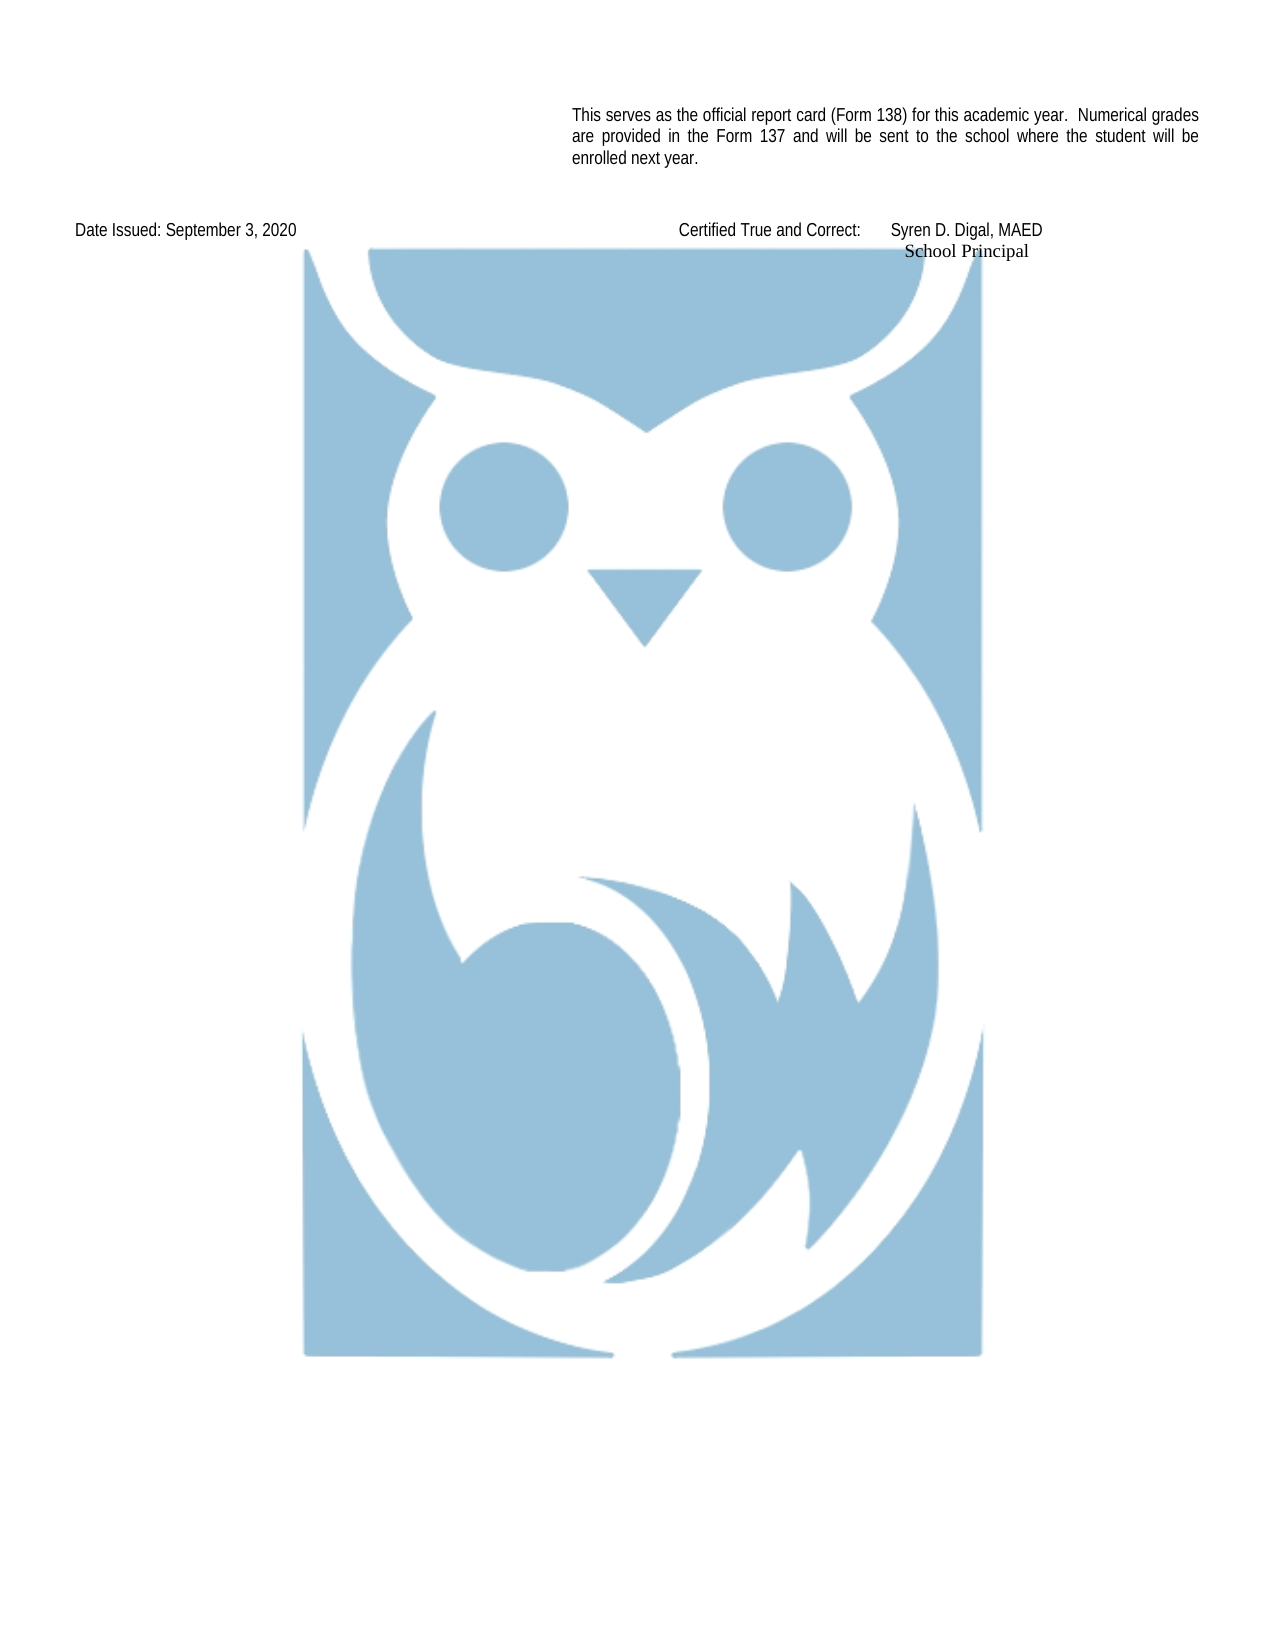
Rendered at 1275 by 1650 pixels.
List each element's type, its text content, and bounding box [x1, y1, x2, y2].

text Date Issued: September 3, 2020 Certified True and Correct: Syren D. Digal, MAED [75, 219, 1200, 240]
picture [197, 143, 1078, 219]
picture [197, 240, 1078, 1492]
text This serves as the official report card (Form 138) for this academic year. Numerical grades are provided in the Form 137 and will be sent to the school where the student will be enrolled next year. [572, 104, 1200, 168]
text School Principal [825, 240, 1200, 262]
